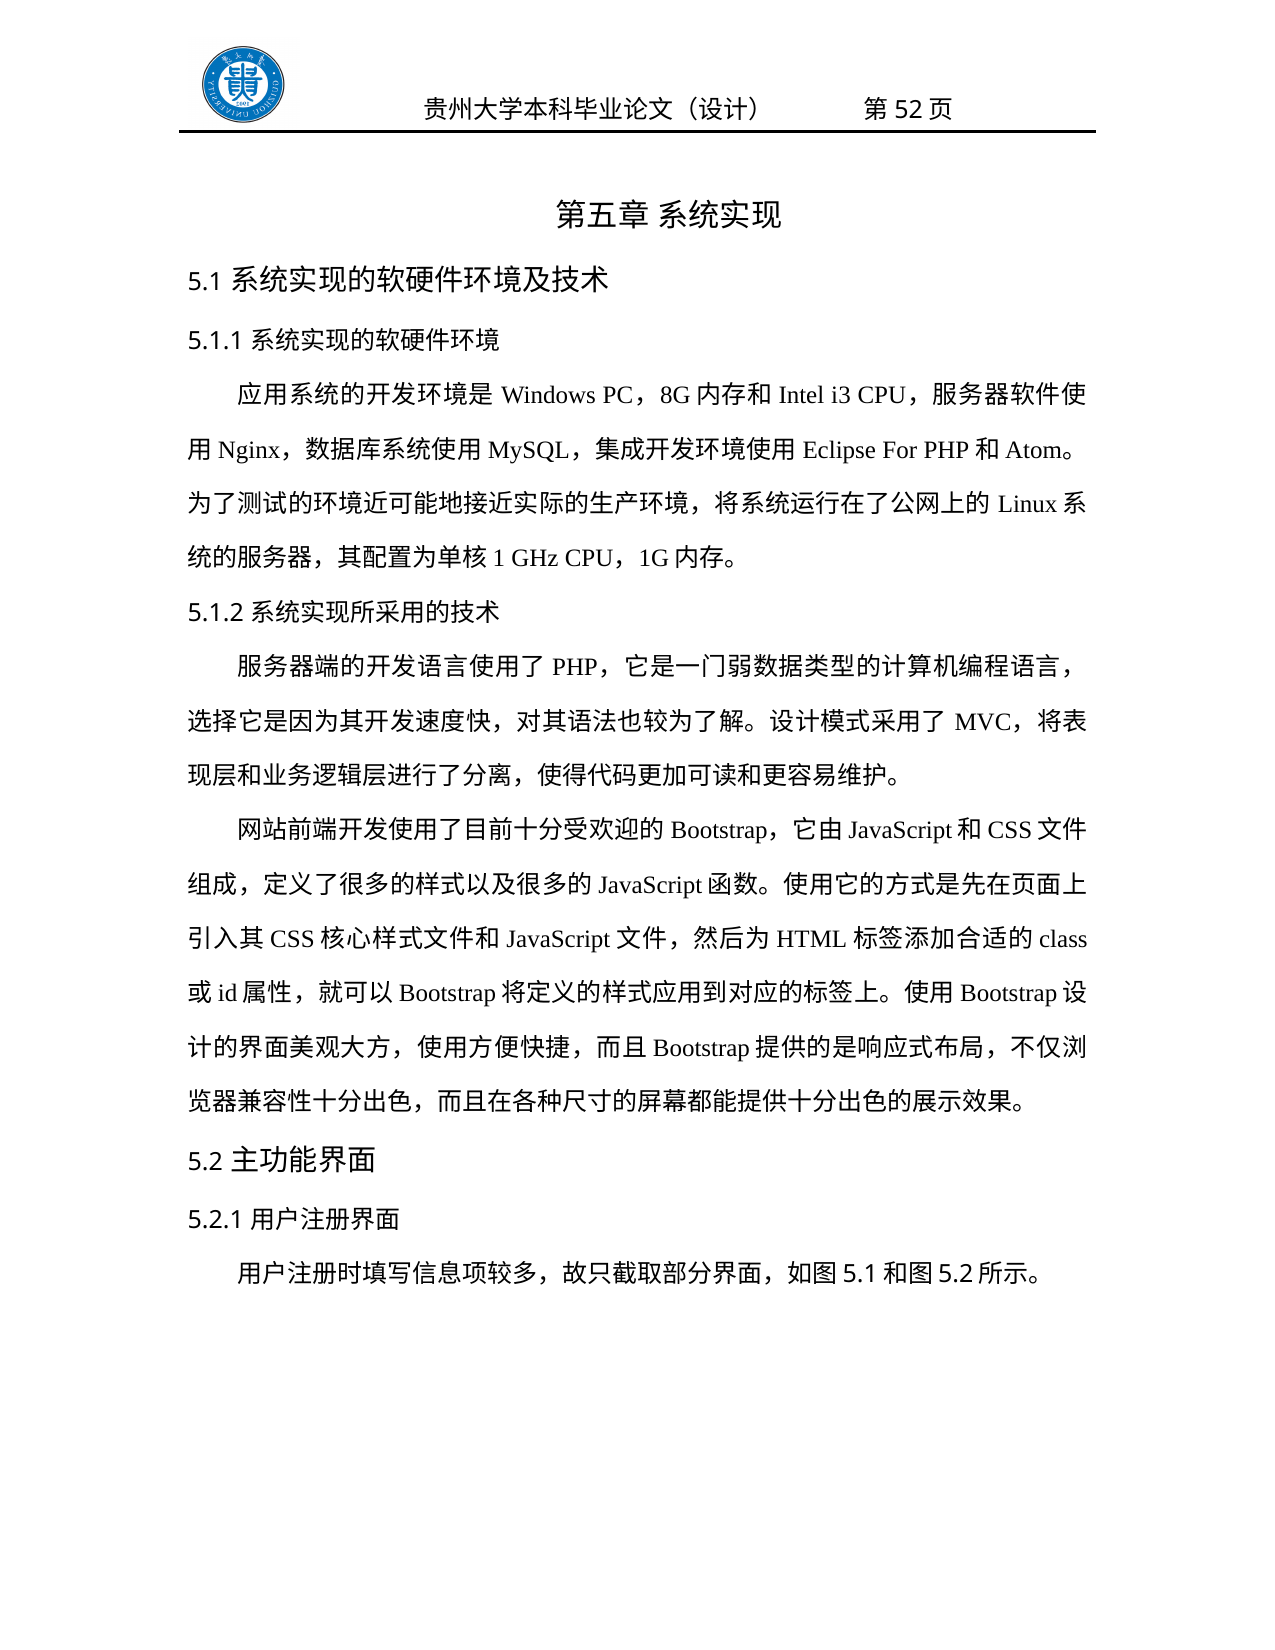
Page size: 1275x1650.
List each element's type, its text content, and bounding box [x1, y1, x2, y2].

subtitle 第五章 系统实现 [187, 193, 1087, 236]
text 网站前端开发使用了目前十分受欢迎的Bootstrap，它由JavaScript和CSS文件组成，定义了很多的样式以及很多的JavaScript函数。使用它的方式是先在页面上引入其CSS核心样式文件和JavaScript文件，然后为HTML标签添加合适的class或id属性，就可以Bootstrap将定义的样式应用到对应的标签上。使用Bootstrap设计的界面美观大方，使用方便快捷，而且Bootstrap提供的是响应式布局，不仅浏览器兼容性十分出色，而且在各种尺寸的屏幕都能提供十分出色的展示效果。 [187, 810, 1087, 1118]
subtitle 5.1 系统实现的软硬件环境及技术 [187, 257, 1087, 299]
picture [187, 37, 300, 130]
text 应用系统的开发环境是Windows PC，8G内存和Intel i3 CPU，服务器软件使用Nginx，数据库系统使用MySQL，集成开发环境使用Eclipse For PHP和Atom。为了测试的环境近可能地接近实际的生产环境，将系统运行在了公网上的Linux系统的服务器，其配置为单核1 GHz CPU，1G内存。 [187, 375, 1087, 574]
subtitle 5.1.1 系统实现的软硬件环境 [187, 320, 1087, 357]
text 服务器端的开发语言使用了PHP，它是一门弱数据类型的计算机编程语言，选择它是因为其开发速度快，对其语法也较为了解。设计模式采用了MVC，将表现层和业务逻辑层进行了分离，使得代码更加可读和更容易维护。 [187, 647, 1087, 792]
subtitle 5.2.1 用户注册界面 [187, 1199, 1087, 1236]
subtitle 5.2 主功能界面 [187, 1136, 1087, 1178]
text 用户注册时填写信息项较多，故只截取部分界面，如图5.1和图5.2所示。 [187, 1254, 1087, 1290]
subtitle 5.1.2 系统实现所采用的技术 [187, 592, 1087, 628]
